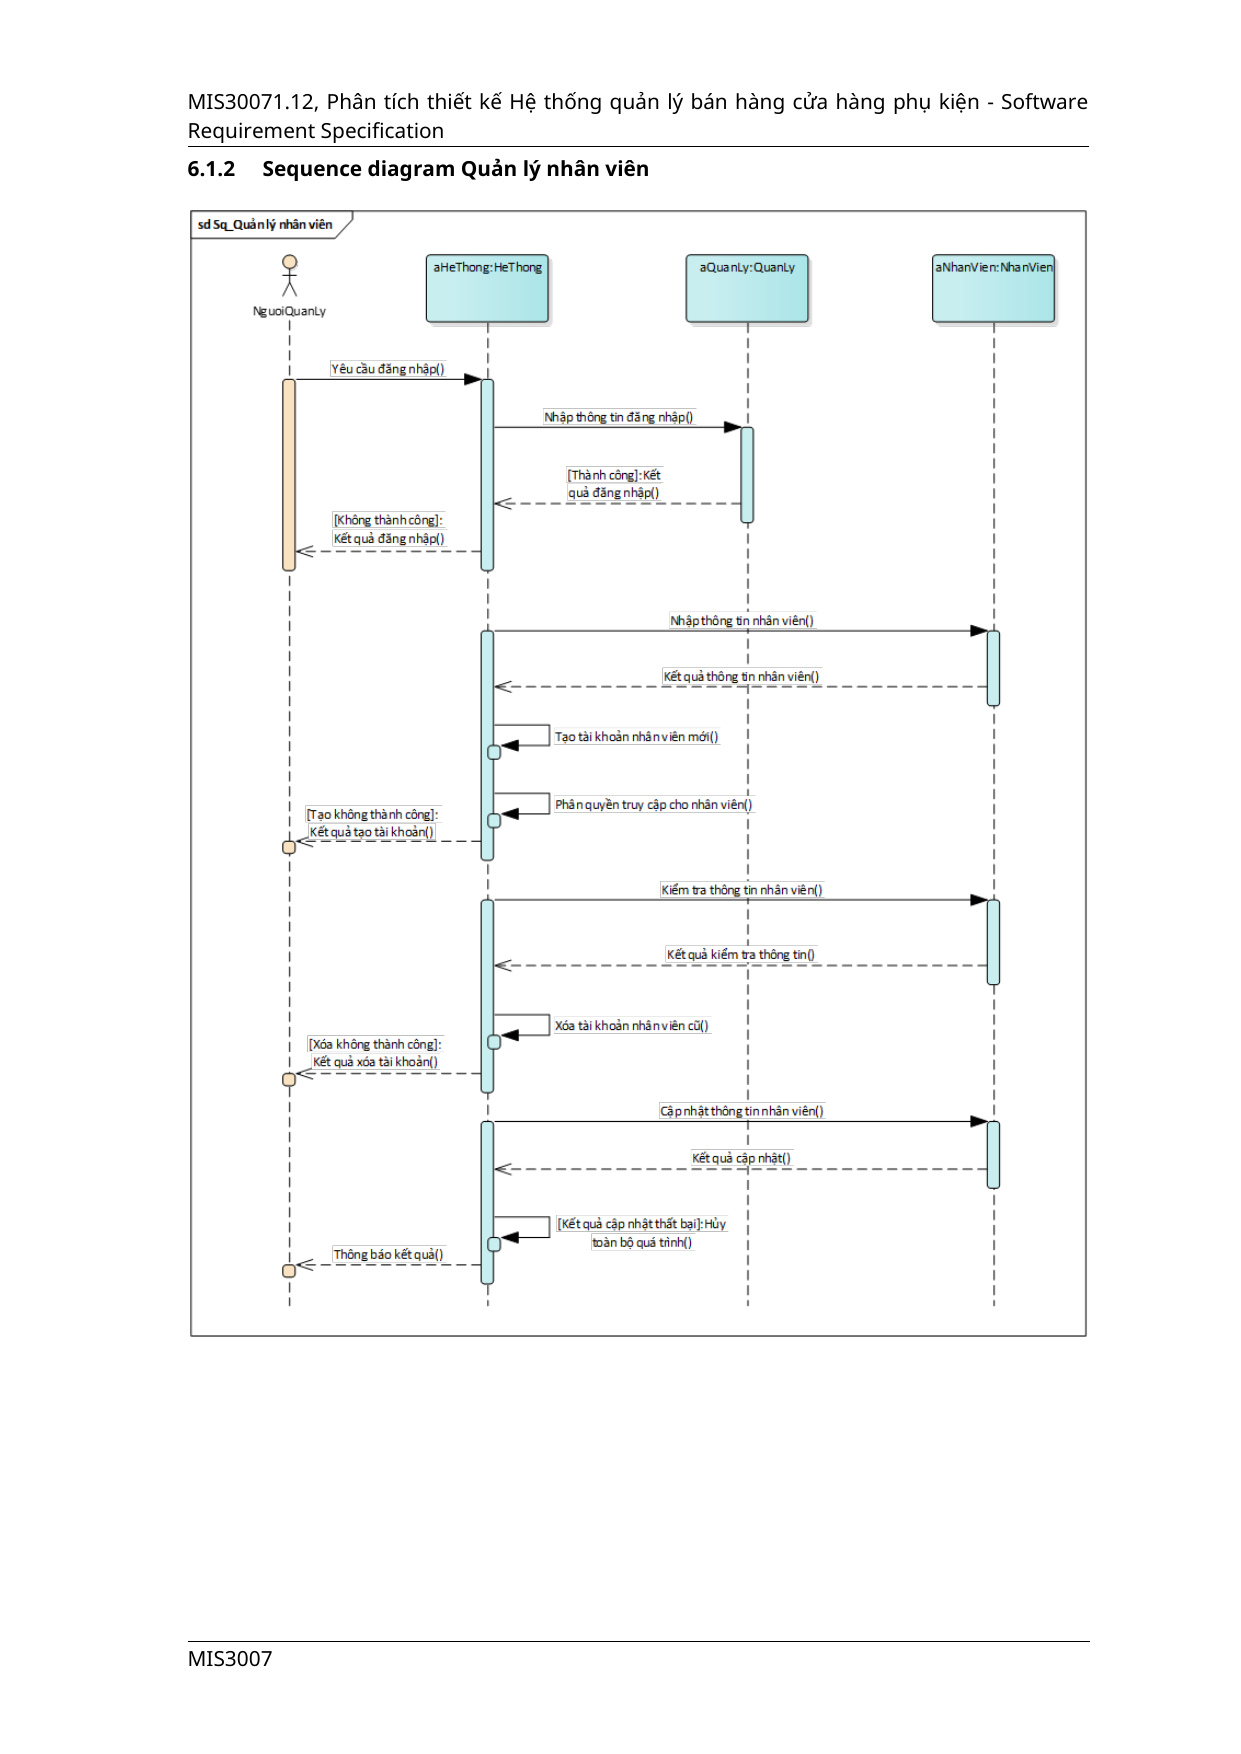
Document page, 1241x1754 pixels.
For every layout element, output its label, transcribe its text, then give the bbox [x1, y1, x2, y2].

subtitle Sequence diagram Quản lý nhân viên [187, 154, 1090, 182]
picture [187, 207, 1091, 1341]
